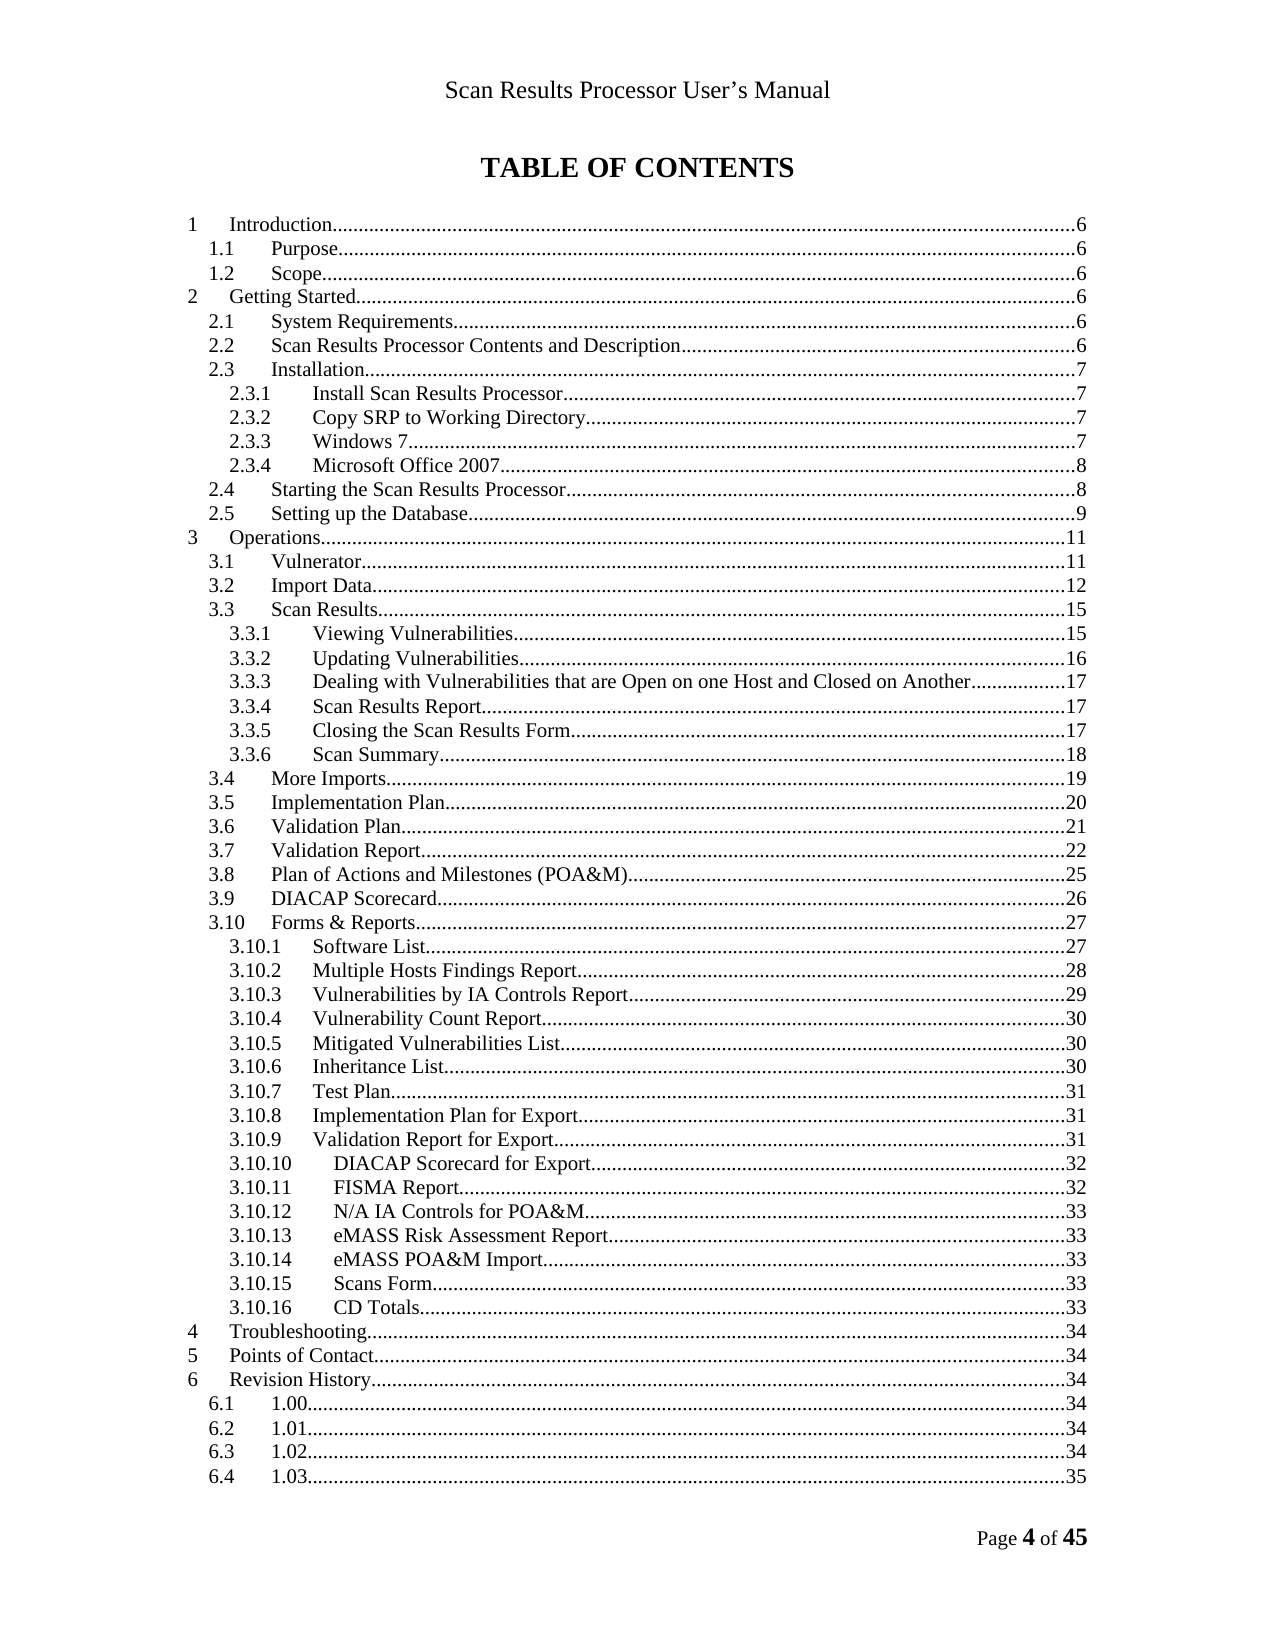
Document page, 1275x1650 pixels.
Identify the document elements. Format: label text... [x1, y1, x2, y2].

text 3.5 Implementation Plan 20 [208, 790, 1087, 814]
text 1.2 Scope 6 [208, 260, 1087, 284]
text 3.10.14 eMASS POA&M Import 33 [229, 1247, 1087, 1271]
text 2.3.2 Copy SRP to Working Directory 7 [229, 405, 1087, 429]
text 3.10 Forms & Reports 27 [208, 910, 1087, 934]
text 3.10.4 Vulnerability Count Report 30 [229, 1006, 1087, 1030]
text 3.10.9 Validation Report for Export 31 [229, 1127, 1087, 1151]
text 3.4 More Imports 19 [208, 766, 1087, 790]
text 3.10.11 FISMA Report 32 [229, 1175, 1087, 1199]
text 3.10.1 Software List 27 [229, 934, 1087, 958]
text TABLE OF CONTENTS [187, 150, 1087, 183]
text 3.1 Vulnerator 11 [208, 549, 1087, 573]
text 3.8 Plan of Actions and Milestones (POA&M) 25 [208, 862, 1087, 886]
text 2.1 System Requirements 6 [208, 308, 1087, 333]
text 2.2 Scan Results Processor Contents and Description 6 [208, 333, 1087, 357]
text 3.10.8 Implementation Plan for Export 31 [229, 1103, 1087, 1127]
text 3.3.4 Scan Results Report 17 [229, 693, 1087, 718]
text 3.10.5 Mitigated Vulnerabilities List 30 [229, 1030, 1087, 1054]
text 3.3.5 Closing the Scan Results Form 17 [229, 718, 1087, 742]
text 4 Troubleshooting 34 [187, 1319, 1087, 1343]
text 3.3.2 Updating Vulnerabilities 16 [229, 645, 1087, 669]
text 3.10.7 Test Plan 31 [229, 1078, 1087, 1103]
text 2.3.1 Install Scan Results Processor 7 [229, 381, 1087, 405]
text 6.3 1.02 34 [208, 1439, 1087, 1463]
text 2.3 Installation 7 [208, 357, 1087, 381]
text 5 Points of Contact 34 [187, 1343, 1087, 1367]
text 3.10.13 eMASS Risk Assessment Report 33 [229, 1223, 1087, 1247]
text 3.9 DIACAP Scorecard 26 [208, 886, 1087, 910]
text 2.5 Setting up the Database 9 [208, 501, 1087, 525]
text 3.7 Validation Report 22 [208, 838, 1087, 862]
text 3.10.6 Inheritance List 30 [229, 1054, 1087, 1078]
text 3 Operations 11 [187, 525, 1087, 549]
text 2.3.4 Microsoft Office 2007 8 [229, 453, 1087, 477]
text 3.3.3 Dealing with Vulnerabilities that are Open on one Host and Closed on Another 17 [229, 669, 1087, 693]
text 3.10.15 Scans Form 33 [229, 1271, 1087, 1295]
text 3.6 Validation Plan 21 [208, 814, 1087, 838]
text 3.2 Import Data 12 [208, 573, 1087, 597]
text 6.2 1.01 34 [208, 1415, 1087, 1439]
text 3.10.16 CD Totals 33 [229, 1295, 1087, 1319]
text 2 Getting Started 6 [187, 284, 1087, 308]
text 6.1 1.00 34 [208, 1391, 1087, 1415]
text 1.1 Purpose 6 [208, 236, 1087, 260]
text 3.3.1 Viewing Vulnerabilities 15 [229, 621, 1087, 645]
text 2.3.3 Windows 7 7 [229, 429, 1087, 453]
text 3.10.10 DIACAP Scorecard for Export 32 [229, 1151, 1087, 1175]
text 3.3 Scan Results 15 [208, 597, 1087, 621]
text 6.4 1.03 35 [208, 1463, 1087, 1488]
text 2.4 Starting the Scan Results Processor 8 [208, 477, 1087, 501]
text 1 Introduction 6 [187, 212, 1087, 236]
text 3.10.12 N/A IA Controls for POA&M 33 [229, 1199, 1087, 1223]
text 6 Revision History 34 [187, 1367, 1087, 1391]
text 3.3.6 Scan Summary 18 [229, 742, 1087, 766]
text 3.10.2 Multiple Hosts Findings Report 28 [229, 958, 1087, 982]
text 3.10.3 Vulnerabilities by IA Controls Report 29 [229, 982, 1087, 1006]
